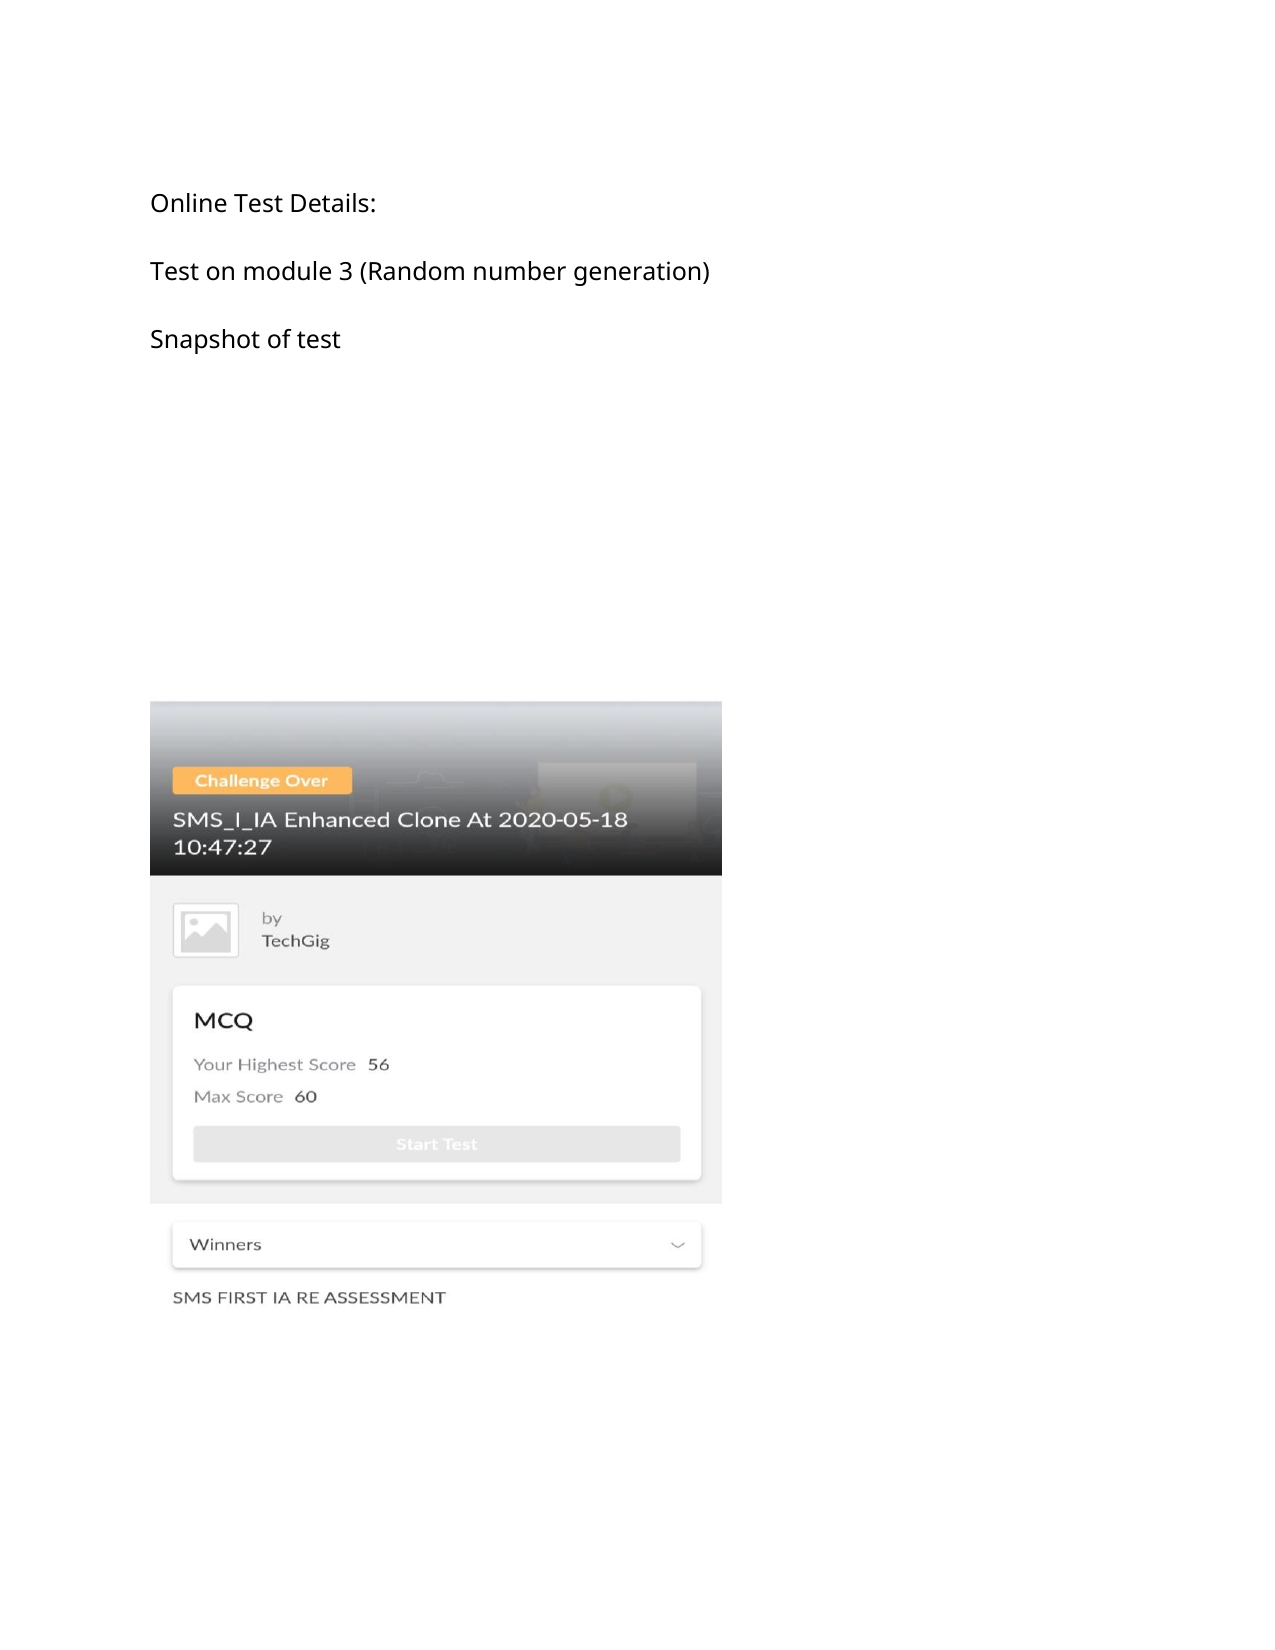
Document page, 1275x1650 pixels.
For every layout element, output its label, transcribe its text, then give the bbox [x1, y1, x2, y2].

picture [150, 697, 722, 1309]
text Test on module 3 (Random number generation) Snapshot of test [150, 253, 794, 356]
text Online Test Details: [150, 185, 1148, 219]
